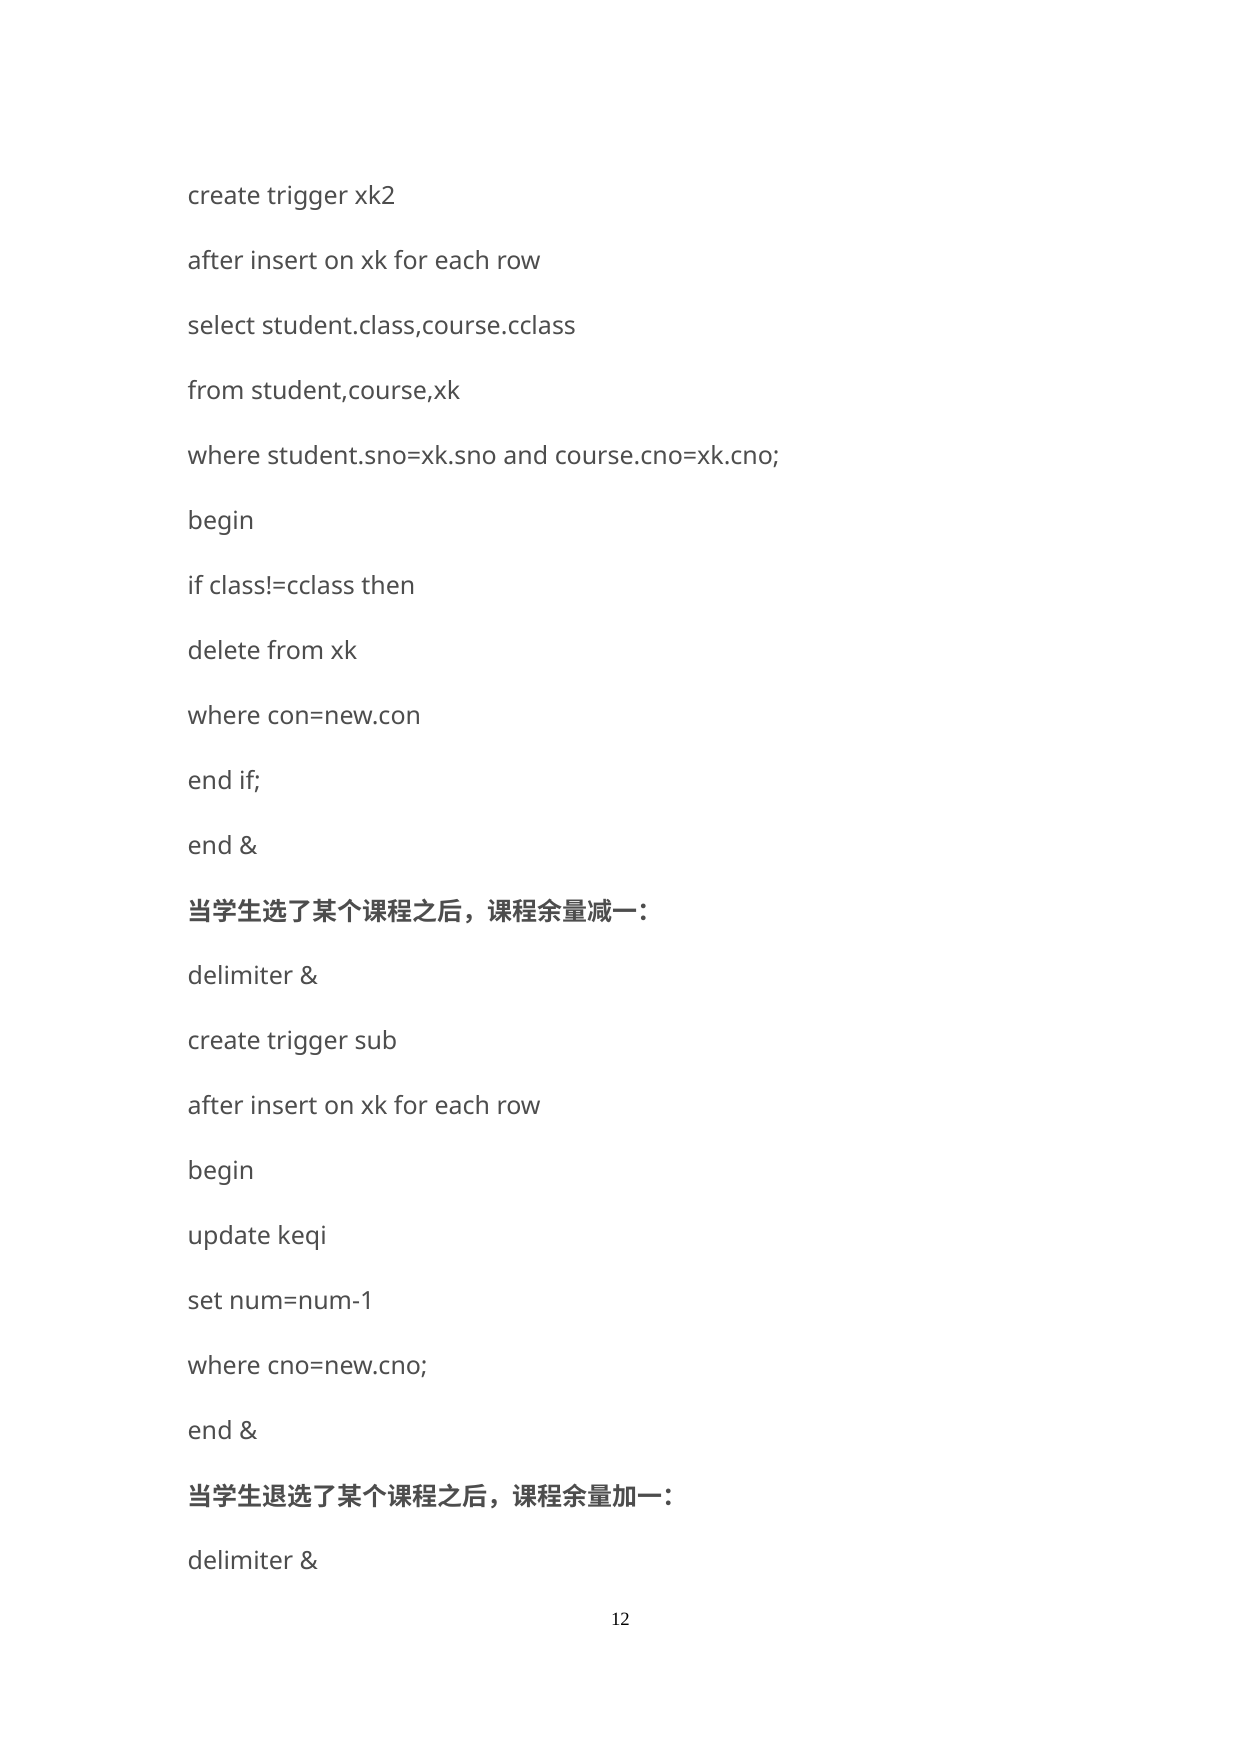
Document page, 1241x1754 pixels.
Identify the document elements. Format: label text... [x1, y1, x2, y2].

text create trigger xk2 [187, 162, 1053, 227]
text 当学生选了某个课程之后，课程余量减一： [187, 877, 1053, 942]
text begin [187, 487, 1053, 552]
text end & [187, 1397, 1053, 1462]
text from student,course,xk [187, 357, 1053, 422]
text delete from xk [187, 617, 1053, 682]
text after insert on xk for each row [187, 227, 1053, 292]
text begin [187, 1137, 1053, 1202]
text after insert on xk for each row [187, 1072, 1053, 1137]
text where student.sno=xk.sno and course.cno=xk.cno; [187, 422, 1053, 487]
text select student.class,course.cclass [187, 292, 1053, 357]
text delimiter & [187, 942, 1053, 1007]
text delimiter & [187, 1527, 1053, 1592]
text end & [187, 812, 1053, 877]
text set num=num-1 [187, 1267, 1053, 1332]
text update keqi [187, 1202, 1053, 1267]
text end if; [187, 747, 1053, 812]
text create trigger sub [187, 1007, 1053, 1072]
text where cno=new.cno; [187, 1332, 1053, 1397]
text if class!=cclass then [187, 552, 1053, 617]
text 当学生退选了某个课程之后，课程余量加一： [187, 1462, 1053, 1527]
text where con=new.con [187, 682, 1053, 747]
